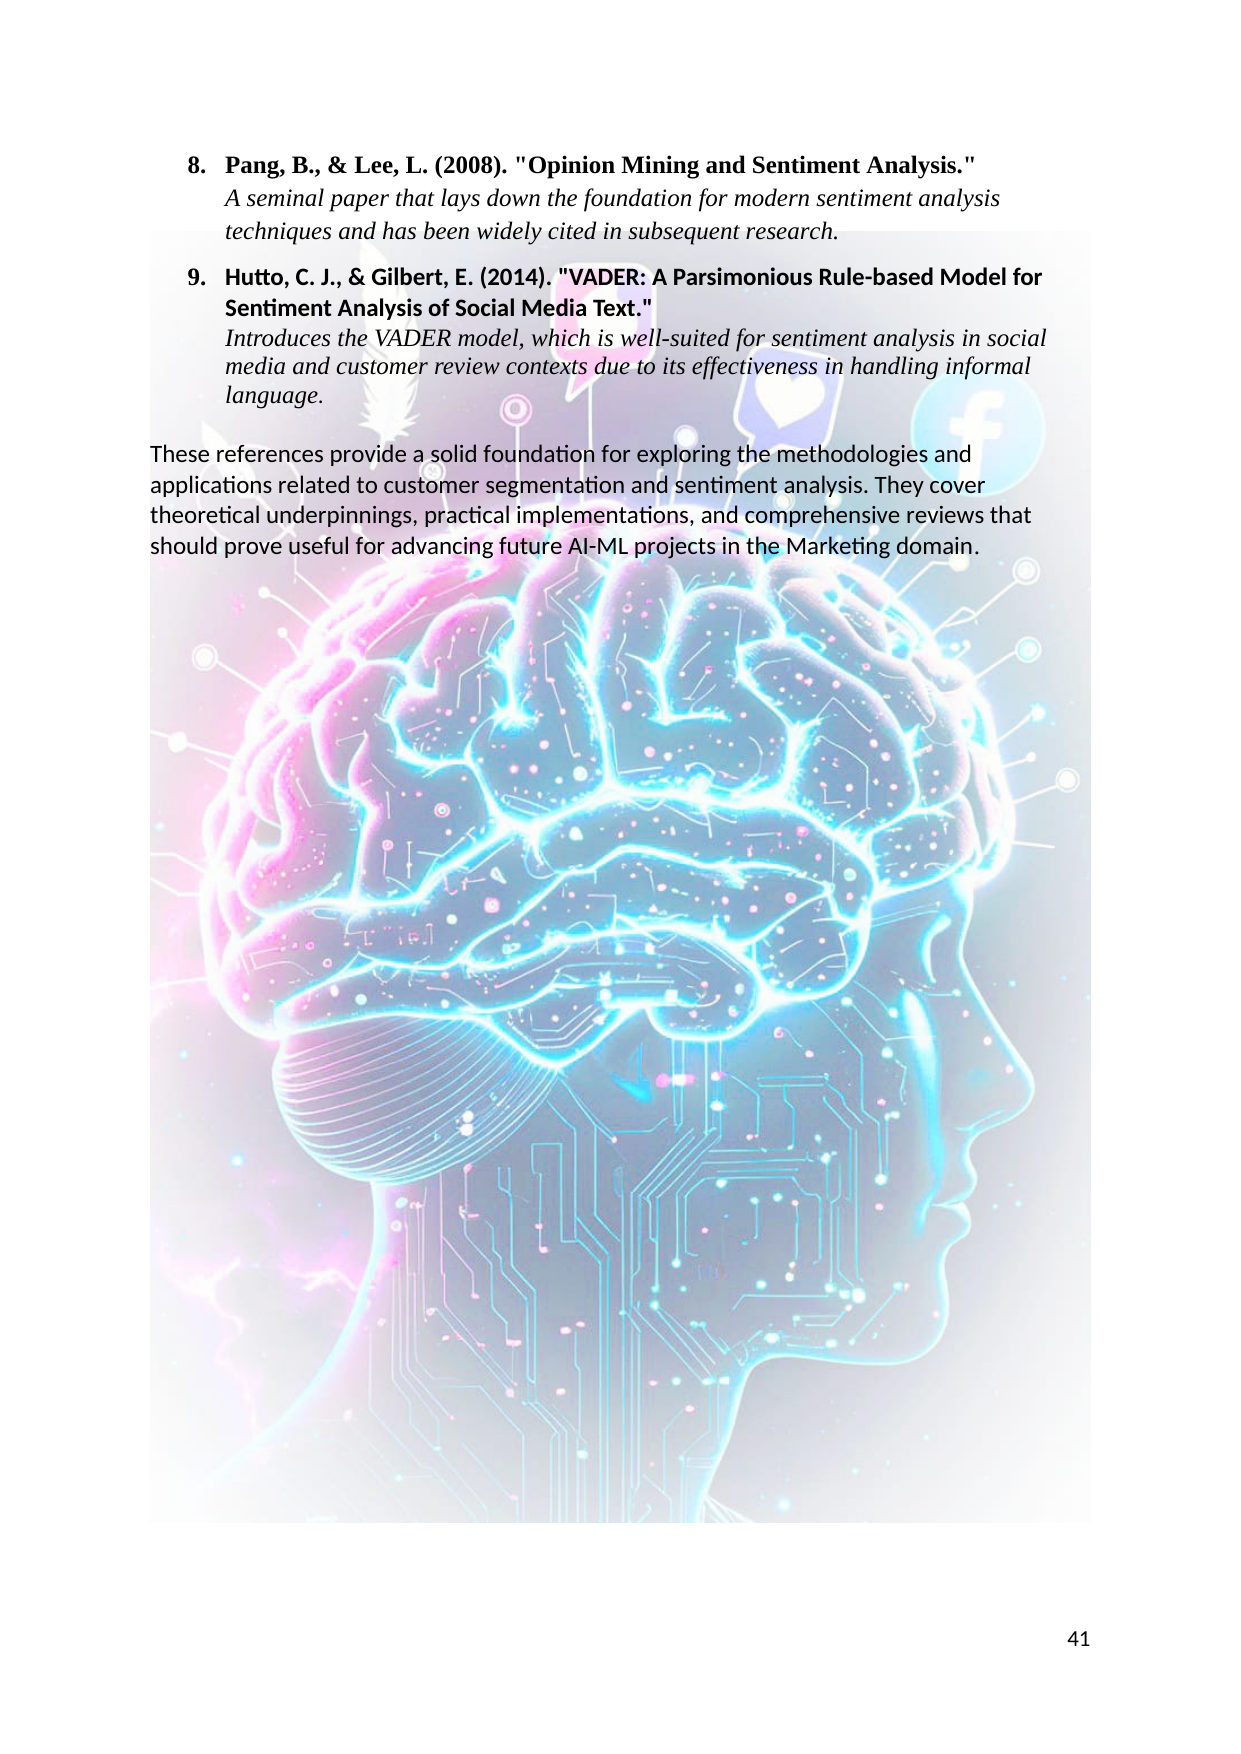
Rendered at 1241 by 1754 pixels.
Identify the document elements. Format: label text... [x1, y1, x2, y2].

picture [150, 231, 1091, 1523]
list Hutto, C. J., & Gilbert, E. (2014). "VADER: A Parsimonious Rule-based Model for Sentiment Analysis of Social Media Text." Introduces the VADER model, which is well-suited for sentiment analysis in social media and customer review contexts due to its effectiveness in handling informal language. [187, 262, 1090, 409]
text These references provide a solid foundation for exploring the methodologies and applications related to customer segmentation and sentiment analysis. They cover theoretical underpinnings, practical implementations, and comprehensive reviews that should prove useful for advancing future AI-ML projects in the Marketing domain. [150, 438, 1090, 560]
list Pang, B., & Lee, L. (2008). "Opinion Mining and Sentiment Analysis." A seminal paper that lays down the foundation for modern sentiment analysis techniques and has been widely cited in subsequent research. [187, 150, 1090, 245]
